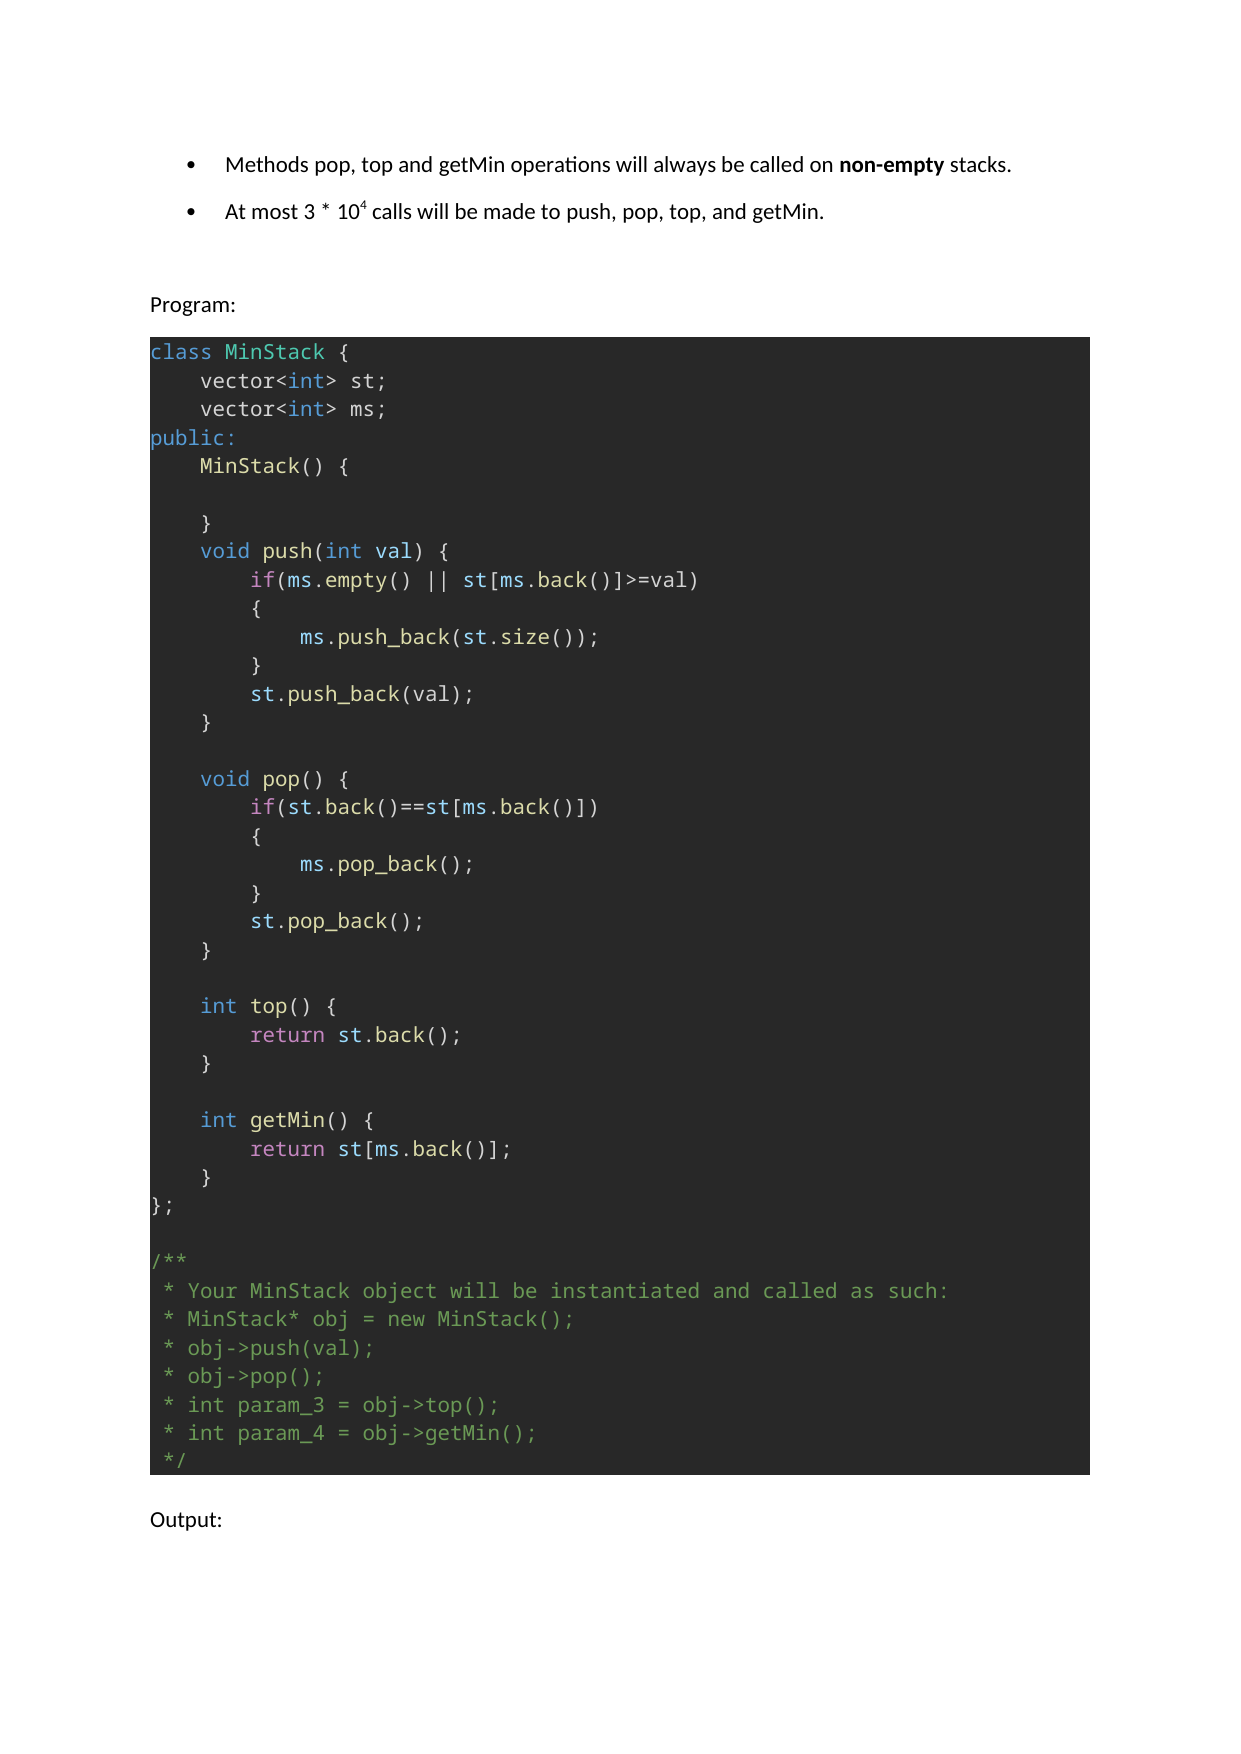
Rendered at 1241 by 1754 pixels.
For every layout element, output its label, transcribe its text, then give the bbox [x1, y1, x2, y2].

text * obj->push(val); [150, 1333, 1090, 1361]
text * obj->pop(); [150, 1361, 1090, 1390]
text } [150, 1162, 1090, 1191]
text */ [150, 1447, 1090, 1475]
text } [150, 707, 1090, 736]
text } [150, 650, 1090, 679]
text return st.back(); [150, 1020, 1090, 1048]
text { [150, 593, 1090, 622]
text int getMin() { [150, 1105, 1090, 1134]
text vector<int> st; [150, 366, 1090, 394]
text { [150, 821, 1090, 849]
text } [150, 1048, 1090, 1077]
text * int param_3 = obj->top(); [150, 1390, 1090, 1418]
text MinStack() { [150, 451, 1090, 480]
text class MinStack { [150, 337, 1090, 366]
text * int param_4 = obj->getMin(); [150, 1418, 1090, 1447]
text /** [150, 1247, 1090, 1276]
list At most 3 * 104 calls will be made to push, pop, top, and getMin. [187, 197, 1090, 225]
text }; [150, 1191, 1090, 1219]
text ms.push_back(st.size()); [150, 622, 1090, 650]
text } [150, 935, 1090, 963]
text Output: [150, 1475, 1090, 1533]
text st.pop_back(); [150, 906, 1090, 935]
text ms.pop_back(); [150, 849, 1090, 878]
text } [150, 508, 1090, 537]
text public: [150, 423, 1090, 451]
text if(ms.empty() || st[ms.back()]>=val) [150, 565, 1090, 593]
text * Your MinStack object will be instantiated and called as such: [150, 1276, 1090, 1304]
text return st[ms.back()]; [150, 1134, 1090, 1162]
text vector<int> ms; [150, 394, 1090, 423]
text st.push_back(val); [150, 679, 1090, 707]
text if(st.back()==st[ms.back()]) [150, 792, 1090, 821]
text Program: [150, 291, 1090, 319]
text int top() { [150, 992, 1090, 1020]
text * MinStack* obj = new MinStack(); [150, 1304, 1090, 1333]
text } [150, 878, 1090, 906]
text void push(int val) { [150, 537, 1090, 565]
text void pop() { [150, 764, 1090, 792]
list Methods pop, top and getMin operations will always be called on non-empty stacks. [187, 150, 1090, 178]
